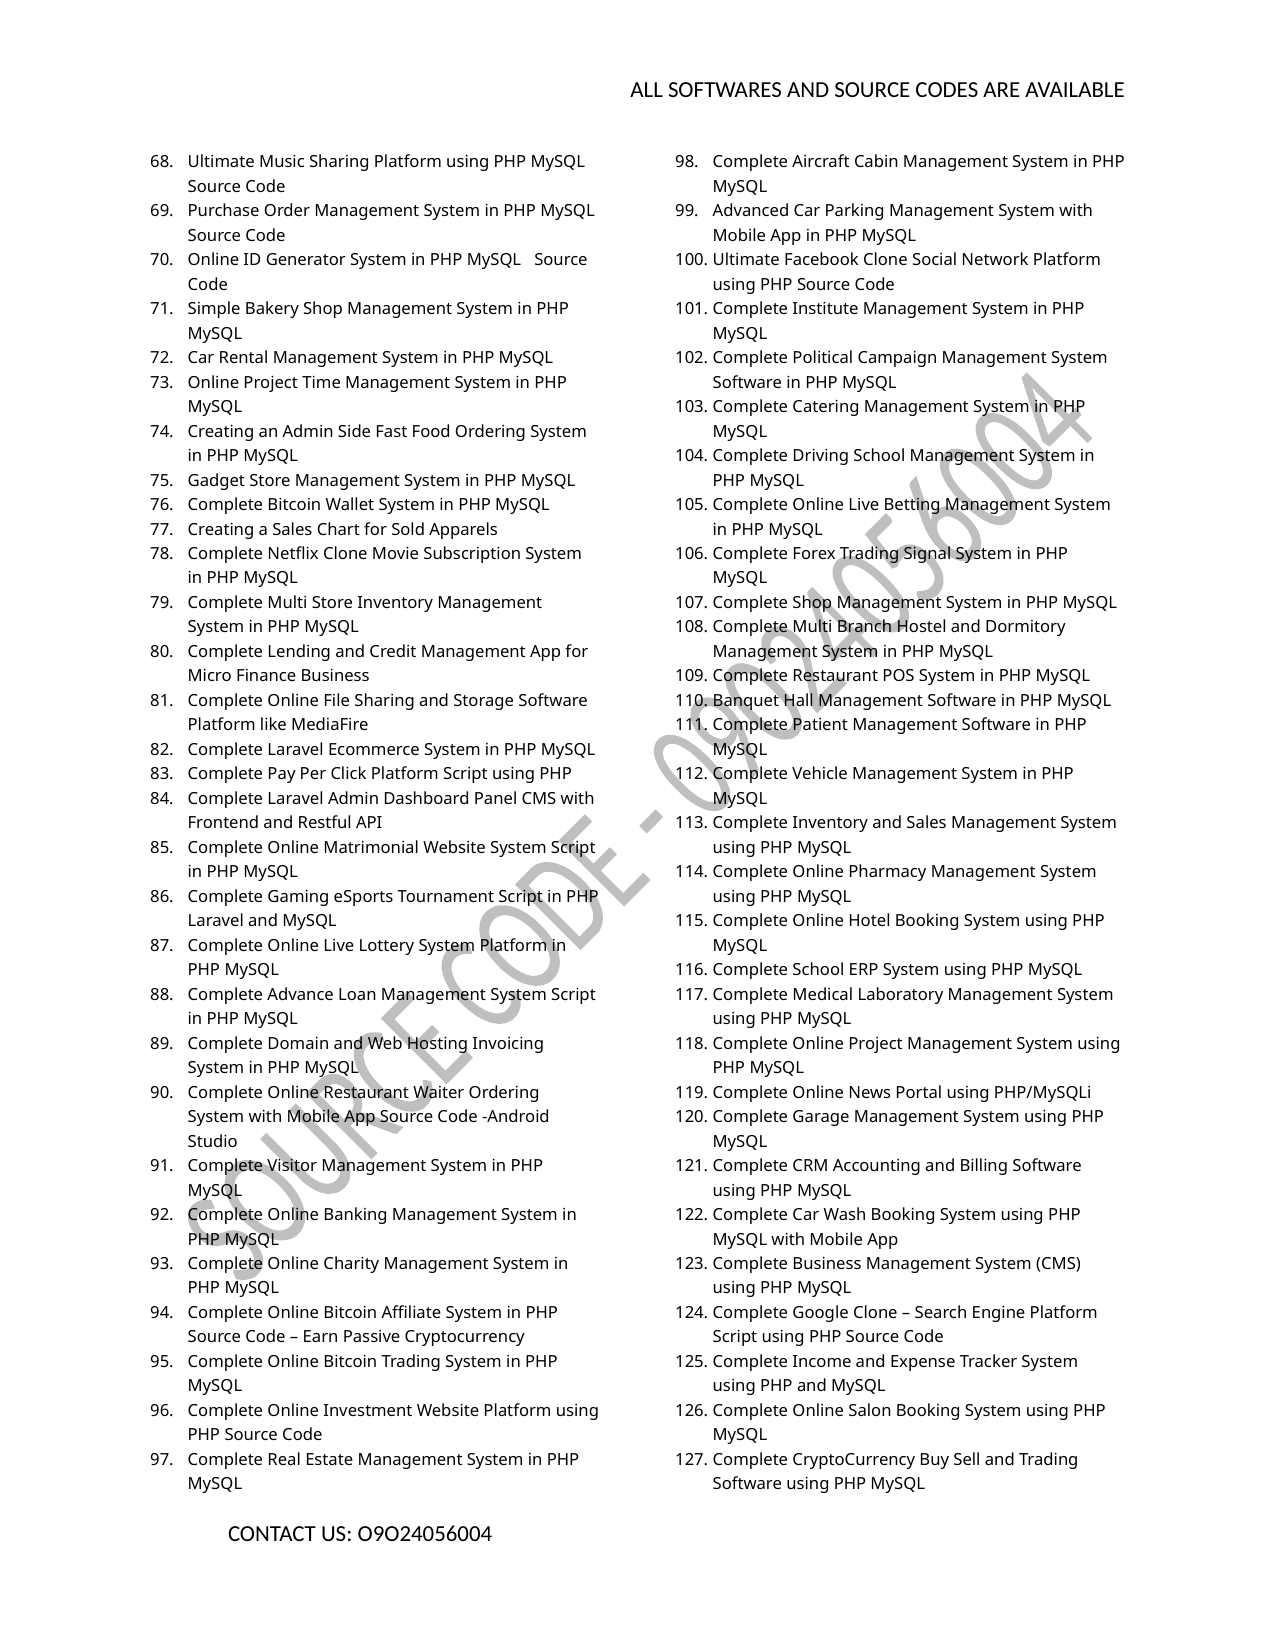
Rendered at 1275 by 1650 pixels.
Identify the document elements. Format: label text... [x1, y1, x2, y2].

list Complete Bitcoin Wallet System in PHP MySQL [150, 493, 600, 515]
list Complete Business Management System (CMS) using PHP MySQL [675, 1252, 1125, 1299]
list Complete Lending and Credit Management App for Micro Finance Business [150, 639, 600, 687]
list Complete Forex Trading Signal System in PHP MySQL [675, 542, 1125, 589]
list Complete Patient Management Software in PHP MySQL [675, 713, 1125, 760]
list Complete Inventory and Sales Management System using PHP MySQL [675, 811, 1125, 858]
list Complete Laravel Admin Dashboard Panel CMS with Frontend and Restful API [150, 786, 600, 834]
list Complete Online Live Betting Management System in PHP MySQL [675, 493, 1125, 540]
list Complete School ERP System using PHP MySQL [675, 958, 1125, 981]
list Car Rental Management System in PHP MySQL [150, 346, 600, 368]
list Complete Institute Management System in PHP MySQL [675, 297, 1125, 344]
list Complete Visitor Management System in PHP MySQL [150, 1154, 600, 1201]
list Complete Laravel Ecommerce System in PHP MySQL [150, 737, 600, 760]
list Complete CRM Accounting and Billing Software using PHP MySQL [675, 1154, 1125, 1201]
list Complete Real Estate Management System in PHP MySQL [150, 1447, 600, 1494]
list Simple Bakery Shop Management System in PHP MySQL [150, 297, 600, 344]
list Complete Online Bitcoin Trading System in PHP MySQL [150, 1349, 600, 1397]
list Ultimate Facebook Clone Social Network Platform using PHP Source Code [675, 248, 1125, 295]
list Complete Online Banking Management System in PHP MySQL [150, 1203, 600, 1250]
list Complete Online File Sharing and Storage Software Platform like MediaFire [150, 688, 600, 736]
list Complete Online Charity Management System in PHP MySQL [150, 1252, 600, 1299]
list Complete Shop Management System in PHP MySQL [675, 591, 1125, 613]
list Complete CryptoCurrency Buy Sell and Trading Software using PHP MySQL [675, 1447, 1125, 1494]
list Online ID Generator System in PHP MySQL Source Code [150, 248, 600, 295]
list Complete Online Pharmacy Management System using PHP MySQL [675, 860, 1125, 907]
list Advanced Car Parking Management System with Mobile App in PHP MySQL [675, 199, 1125, 246]
list Complete Catering Management System in PHP MySQL [675, 395, 1125, 442]
list Complete Online Live Lottery System Platform in PHP MySQL [150, 933, 600, 981]
list Complete Driving School Management System in PHP MySQL [675, 444, 1125, 491]
list Creating a Sales Chart for Sold Apparels [150, 517, 600, 540]
list Purchase Order Management System in PHP MySQL Source Code [150, 199, 600, 246]
list Ultimate Music Sharing Platform using PHP MySQL Source Code [150, 150, 600, 197]
list Complete Google Clone – Search Engine Platform Script using PHP Source Code [675, 1301, 1125, 1348]
list Complete Aircraft Cabin Management System in PHP MySQL [675, 150, 1125, 197]
list Complete Gaming eSports Tournament Script in PHP Laravel and MySQL [150, 884, 600, 932]
list Complete Online Matrimonial Website System Script in PHP MySQL [150, 835, 600, 883]
list Complete Restaurant POS System in PHP MySQL [675, 664, 1125, 687]
list Complete Garage Management System using PHP MySQL [675, 1105, 1125, 1152]
list Complete Domain and Web Hosting Invoicing System in PHP MySQL [150, 1031, 600, 1078]
list Complete Multi Branch Hostel and Dormitory Management System in PHP MySQL [675, 615, 1125, 662]
list Online Project Time Management System in PHP MySQL [150, 370, 600, 417]
list Complete Online Project Management System using PHP MySQL [675, 1031, 1125, 1078]
list Complete Netflix Clone Movie Subscription System in PHP MySQL [150, 542, 600, 589]
list Complete Online Hotel Booking System using PHP MySQL [675, 909, 1125, 956]
list Complete Income and Expense Tracker System using PHP and MySQL [675, 1349, 1125, 1397]
list Complete Online News Portal using PHP/MySQLi [675, 1080, 1125, 1103]
list Complete Online Restaurant Waiter Ordering System with Mobile App Source Code -Android Studio [150, 1080, 600, 1152]
list Gadget Store Management System in PHP MySQL [150, 468, 600, 491]
list Complete Vehicle Management System in PHP MySQL [675, 762, 1125, 809]
list Complete Advance Loan Management System Script in PHP MySQL [150, 982, 600, 1029]
list Complete Online Salon Booking System using PHP MySQL [675, 1398, 1125, 1446]
list Creating an Admin Side Fast Food Ordering System in PHP MySQL [150, 419, 600, 466]
list Complete Political Campaign Management System Software in PHP MySQL [675, 346, 1125, 393]
list Complete Online Bitcoin Affiliate System in PHP Source Code – Earn Passive Cryptocurrency [150, 1301, 600, 1348]
list Complete Multi Store Inventory Management System in PHP MySQL [150, 591, 600, 638]
list Banquet Hall Management Software in PHP MySQL [675, 688, 1125, 711]
list Complete Car Wash Booking System using PHP MySQL with Mobile App [675, 1203, 1125, 1250]
list Complete Online Investment Website Platform using PHP Source Code [150, 1398, 600, 1446]
list Complete Pay Per Click Platform Script using PHP [150, 762, 600, 785]
list Complete Medical Laboratory Management System using PHP MySQL [675, 982, 1125, 1029]
